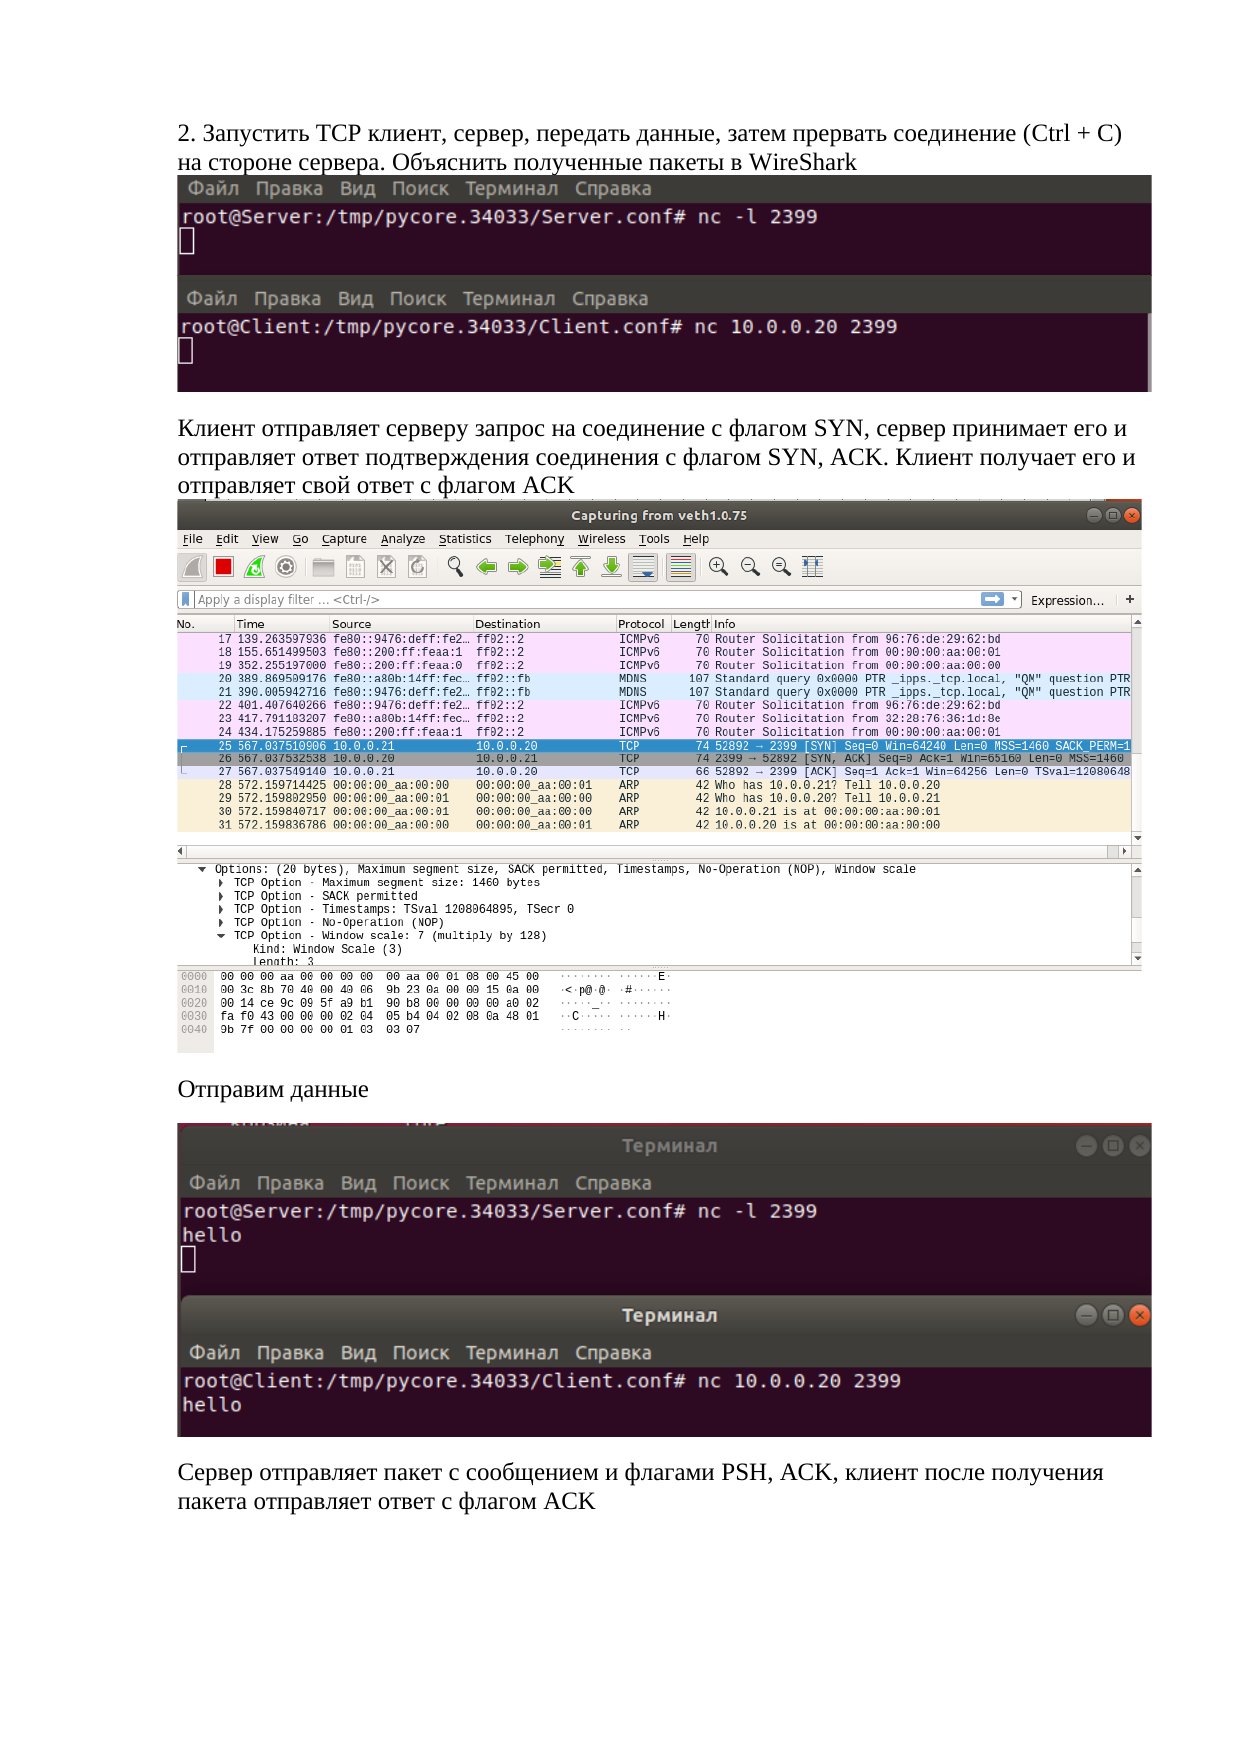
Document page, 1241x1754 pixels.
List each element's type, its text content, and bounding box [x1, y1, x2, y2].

text Сервер отправляет пакет с сообщением и флагами PSH, ACK, клиент после получения пакета отправляет ответ с флагом ACK [177, 1457, 1152, 1514]
text Отправим данные [177, 1074, 1152, 1102]
picture [177, 1123, 1152, 1437]
picture [177, 175, 1152, 392]
text Клиент отправляет серверу запрос на соединение с флагом SYN, сервер принимает его и отправляет ответ подтверждения соединения с флагом SYN, ACK. Клиент получает его и отправляет свой ответ с флагом ACK [177, 413, 1152, 499]
picture [177, 499, 1142, 1053]
text 2. Запустить TCP клиент, сервер, передать данные, затем прервать соединение (Ctrl + C) на стороне сервера. Объяснить полученные пакеты в WireShark [177, 118, 1152, 175]
